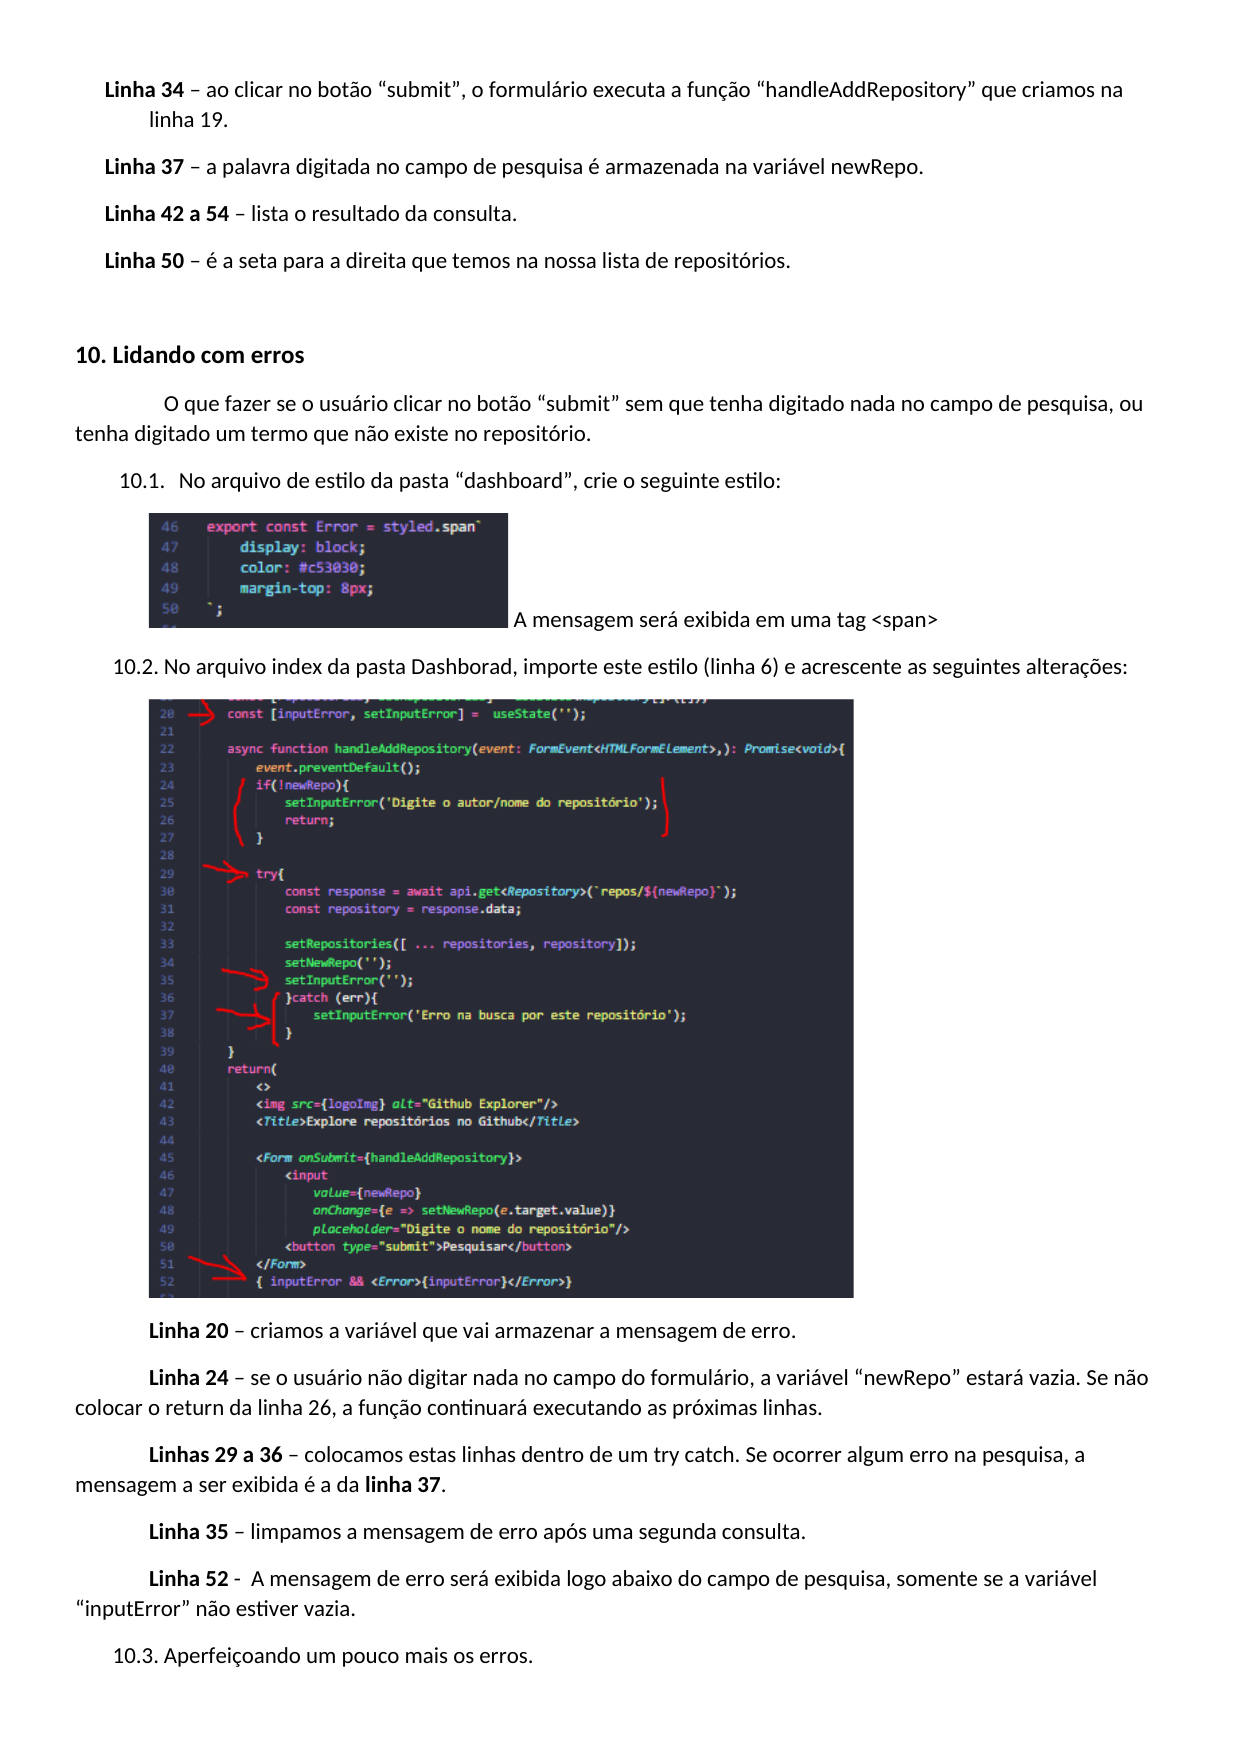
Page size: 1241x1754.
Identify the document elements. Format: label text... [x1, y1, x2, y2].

text Linha 37 – a palavra digitada no campo de pesquisa é armazenada na variável newRepo. [104, 152, 1165, 180]
text Linhas 29 a 36 – colocamos estas linhas dentro de um try catch. Se ocorrer algum erro na pesquisa, a mensagem a ser exibida é a da linha 37. [75, 1440, 1165, 1498]
text Linha 42 a 54 – lista o resultado da consulta. [104, 199, 1165, 227]
list No arquivo index da pasta Dashborad, importe este estilo (linha 6) e acrescente as seguintes alterações: [112, 652, 1165, 680]
text Linha 24 – se o usuário não digitar nada no campo do formulário, a variável “newRepo” estará vazia. Se não colocar o return da linha 26, a função continuará executando as próximas linhas. [75, 1363, 1165, 1421]
list Lidando com erros [75, 339, 1165, 370]
text O que fazer se o usuário clicar no botão “submit” sem que tenha digitado nada no campo de pesquisa, ou tenha digitado um termo que não existe no repositório. [75, 389, 1165, 447]
list Aperfeiçoando um pouco mais os erros. [112, 1641, 1165, 1669]
picture [148, 513, 509, 628]
text Linha 34 – ao clicar no botão “submit”, o formulário executa a função “handleAddRepository” que criamos na linha 19. [104, 75, 1165, 133]
picture [148, 698, 854, 1298]
text Linha 20 – criamos a variável que vai armazenar a mensagem de erro. [75, 1316, 1165, 1344]
list No arquivo de estilo da pasta “dashboard”, crie o seguinte estilo: [119, 466, 1165, 494]
text Linha 35 – limpamos a mensagem de erro após uma segunda consulta. [75, 1517, 1165, 1545]
text Linha 50 – é a seta para a direita que temos na nossa lista de repositórios. [104, 246, 1165, 274]
text Linha 52 - A mensagem de erro será exibida logo abaixo do campo de pesquisa, somente se a variável “inputError” não estiver vazia. [75, 1564, 1165, 1622]
